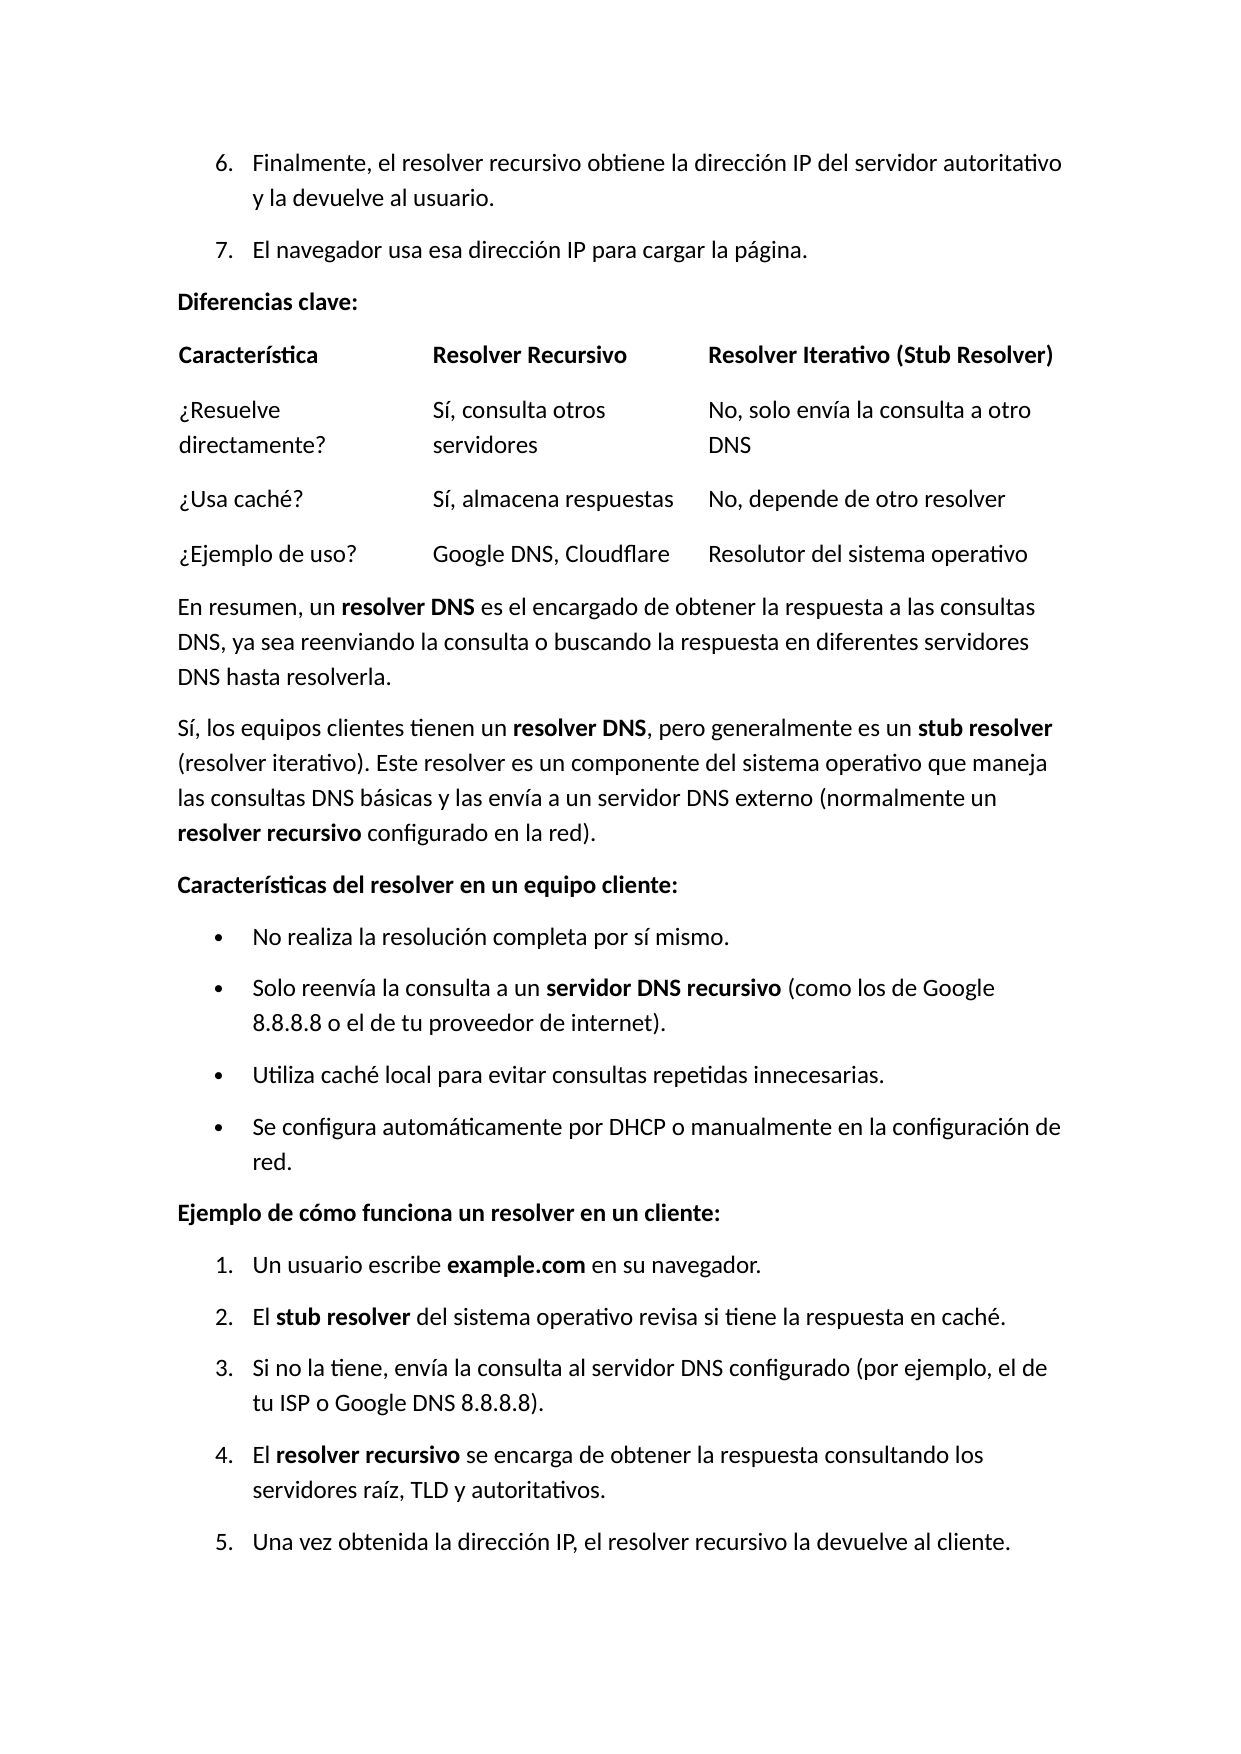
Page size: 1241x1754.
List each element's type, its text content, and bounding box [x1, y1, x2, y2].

table_cell ¿Ejemplo de uso? [177, 536, 431, 591]
table_header Resolver Recursivo [431, 338, 706, 392]
text Ejemplo de cómo funciona un resolver en un cliente: [177, 1198, 1063, 1228]
table_cell No, solo envía la consulta a otro DNS [706, 392, 1063, 482]
list El resolver recursivo se encarga de obtener la respuesta consultando los servidores raíz, TLD y autoritativos. [215, 1439, 1063, 1505]
table_cell No, depende de otro resolver [706, 482, 1063, 536]
list Finalmente, el resolver recursivo obtiene la dirección IP del servidor autoritativo y la devuelve al usuario. [215, 148, 1063, 213]
table_cell Sí, almacena respuestas [431, 482, 706, 536]
text Características del resolver en un equipo cliente: [177, 869, 1063, 900]
text Sí, los equipos clientes tienen un resolver DNS, pero generalmente es un stub resolver (resolver iterativo). Este resolver es un componente del sistema operativo que maneja las consultas DNS básicas y las envía a un servidor DNS externo (normalmente un resolver recursivo configurado en la red). [177, 713, 1063, 848]
table_cell Google DNS, Cloudflare [431, 536, 706, 591]
list Se configura automáticamente por DHCP o manualmente en la configuración de red. [215, 1111, 1063, 1176]
table_header Característica [177, 338, 431, 392]
text En resumen, un resolver DNS es el encargado de obtener la respuesta a las consultas DNS, ya sea reenviando la consulta o buscando la respuesta en diferentes servidores DNS hasta resolverla. [177, 591, 1063, 691]
text Diferencias clave: [177, 286, 1063, 316]
list Si no la tiene, envía la consulta al servidor DNS configurado (por ejemplo, el de tu ISP o Google DNS 8.8.8.8). [215, 1353, 1063, 1418]
table_cell Sí, consulta otros servidores [431, 392, 706, 482]
list Utiliza caché local para evitar consultas repetidas innecesarias. [215, 1059, 1063, 1090]
table_cell ¿Usa caché? [177, 482, 431, 536]
table_header Resolver Iterativo (Stub Resolver) [706, 338, 1063, 392]
table_cell Resolutor del sistema operativo [706, 536, 1063, 591]
list Una vez obtenida la dirección IP, el resolver recursivo la devuelve al cliente. [215, 1526, 1063, 1556]
table_cell ¿Resuelve directamente? [177, 392, 431, 482]
list El navegador usa esa dirección IP para cargar la página. [215, 234, 1063, 265]
list Solo reenvía la consulta a un servidor DNS recursivo (como los de Google 8.8.8.8 o el de tu proveedor de internet). [215, 973, 1063, 1038]
list Un usuario escribe example.com en su navegador. [215, 1249, 1063, 1280]
list El stub resolver del sistema operativo revisa si tiene la respuesta en caché. [215, 1301, 1063, 1331]
list No realiza la resolución completa por sí mismo. [215, 921, 1063, 951]
